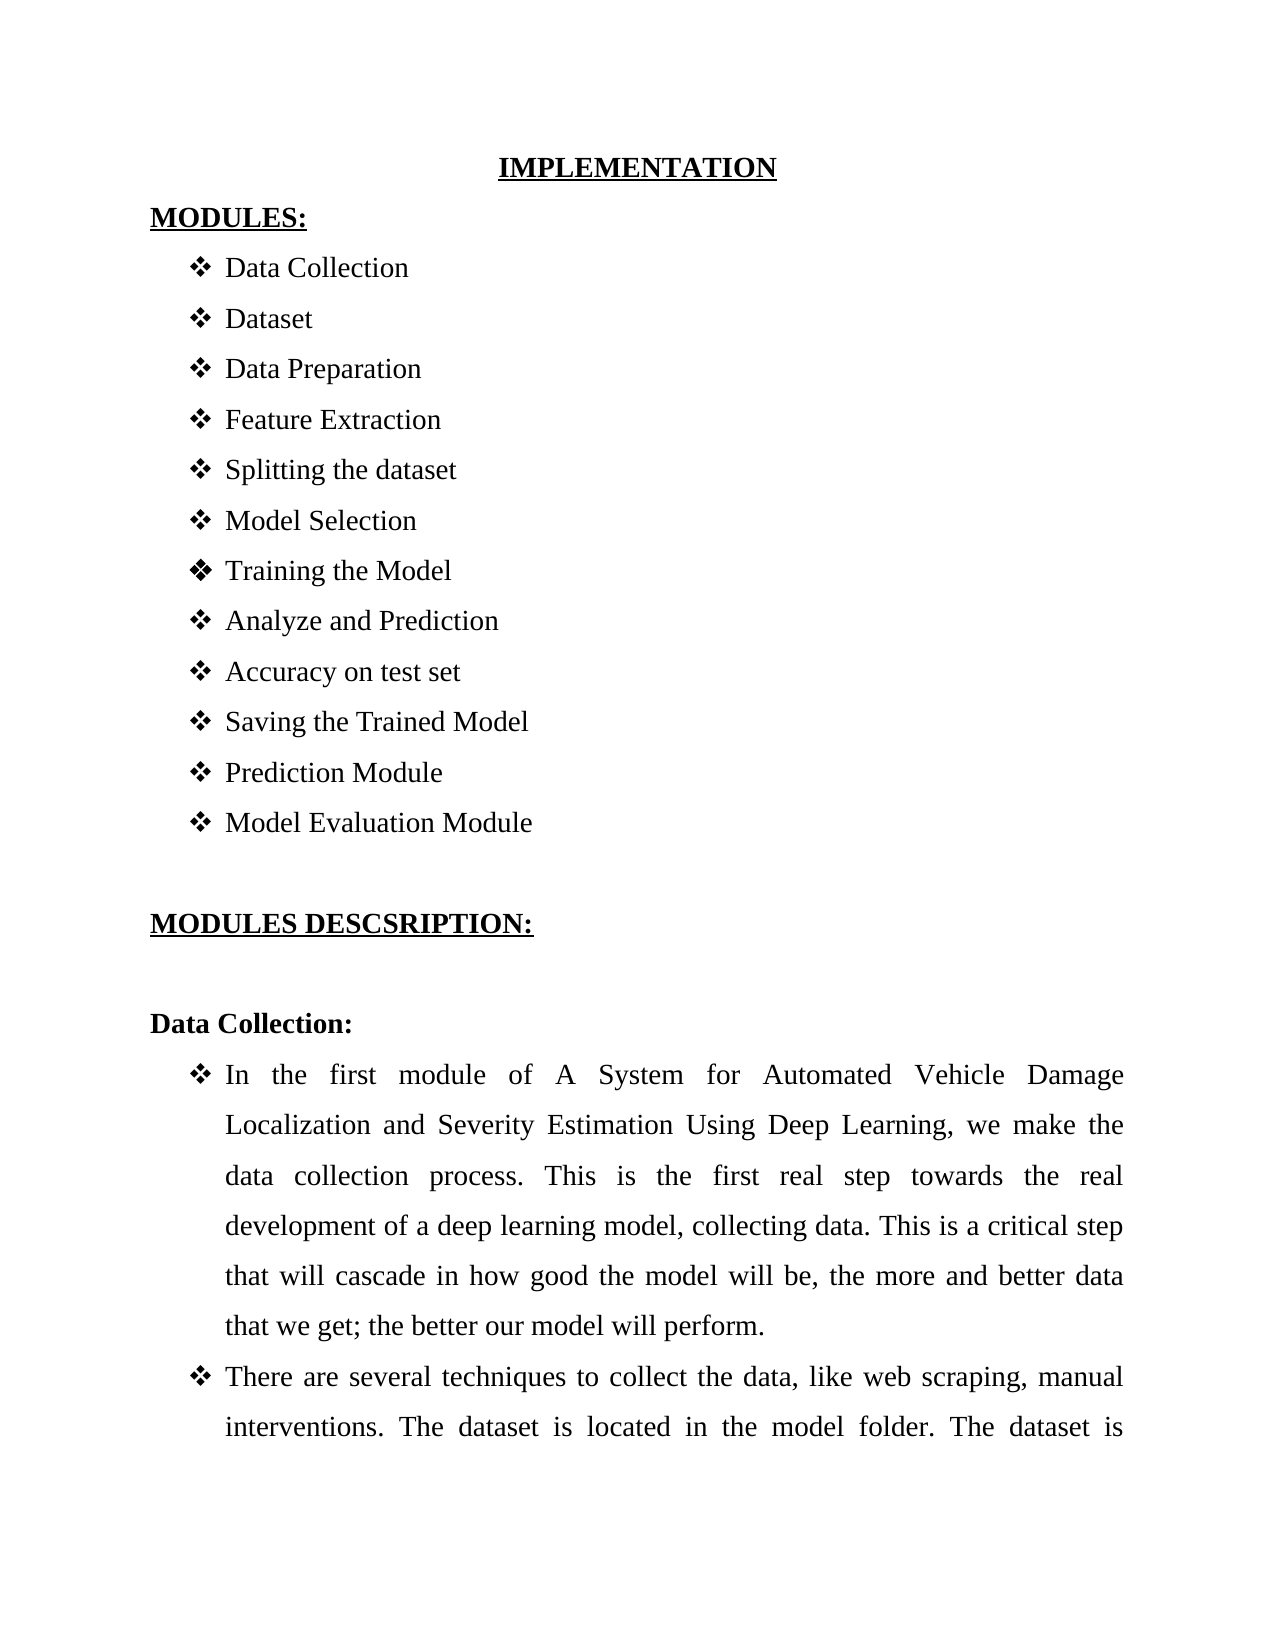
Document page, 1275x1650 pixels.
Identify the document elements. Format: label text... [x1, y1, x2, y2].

list Prediction Module [187, 755, 1125, 788]
text MODULES DESCSRIPTION: [150, 906, 1125, 939]
list Splitting the dataset [187, 452, 1125, 486]
list Data Preparation [187, 351, 1125, 385]
list In the first module of A System for Automated Vehicle Damage Localization and Severity Estimation Using Deep Learning, we make the data collection process. This is the first real step towards the real development of a deep learning model, collecting data. This is a critical step that will cascade in how good the model will be, the more and better data that we get; the better our model will perform. [187, 1057, 1125, 1342]
list Training the Model [187, 553, 1125, 587]
list Model Evaluation Module [187, 805, 1125, 839]
list Analyze and Prediction [187, 603, 1125, 637]
text Data Collection: [150, 1007, 1125, 1040]
list Feature Extraction [187, 402, 1125, 436]
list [187, 1359, 1125, 1443]
list Accuracy on test set [187, 654, 1125, 688]
text MODULES: [150, 200, 1125, 234]
list Saving the Trained Model [187, 704, 1125, 738]
text IMPLEMENTATION [150, 150, 1125, 183]
list Data Collection [187, 251, 1125, 284]
list Dataset [187, 301, 1125, 335]
list Model Selection [187, 503, 1125, 536]
